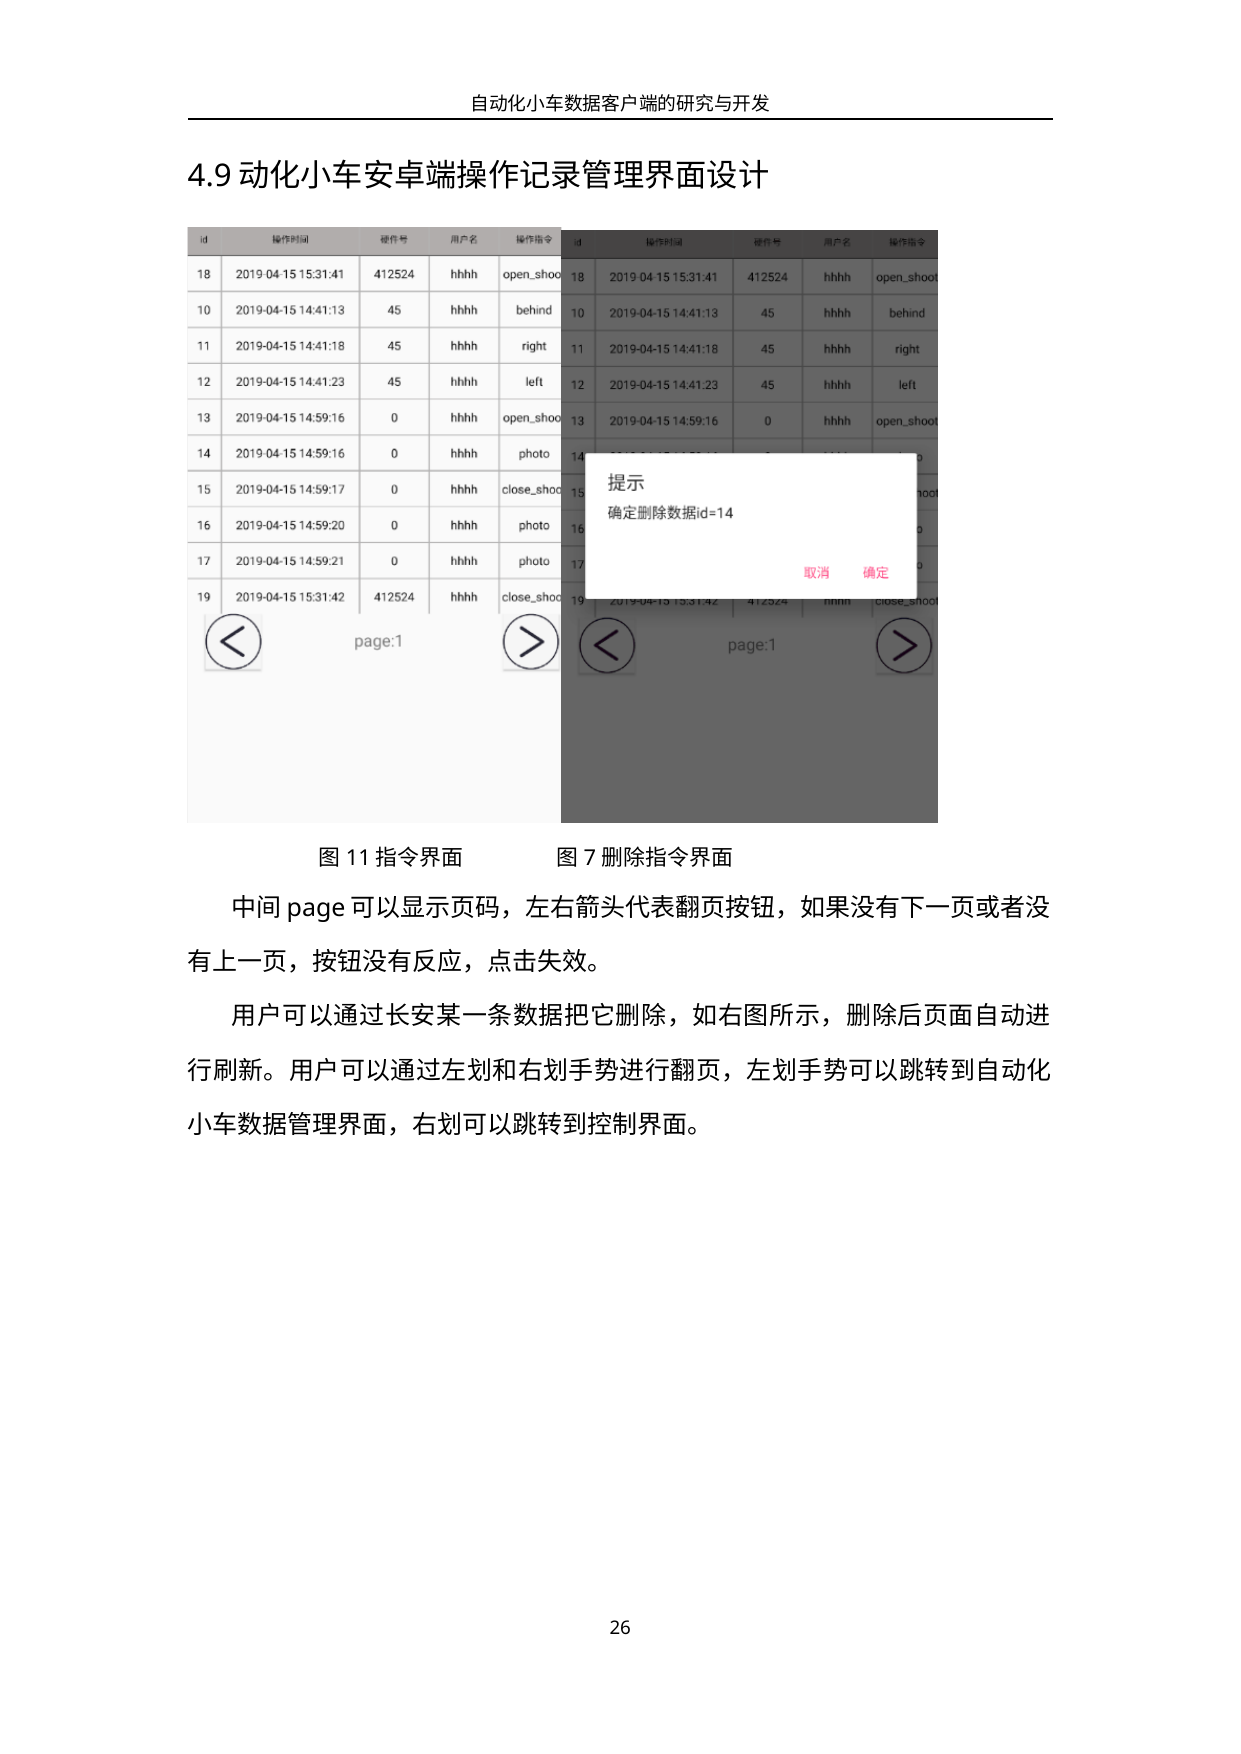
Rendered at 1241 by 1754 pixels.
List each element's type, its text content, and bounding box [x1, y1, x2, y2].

text 中间page可以显示页码，左右箭头代表翻页按钮，如果没有下一页或者没有上一页，按钮没有反应，点击失效。 [187, 887, 1053, 978]
picture [187, 227, 938, 823]
subtitle 4.9动化小车安卓端操作记录管理界面设计 [187, 150, 1053, 195]
text 用户可以通过长安某一条数据把它删除，如右图所示，删除后页面自动进行刷新。用户可以通过左划和右划手势进行翻页，左划手势可以跳转到自动化小车数据管理界面，右划可以跳转到控制界面。 [187, 996, 1053, 1141]
text 图 11 指令界面 图 7 删除指令界面 [275, 839, 1053, 871]
